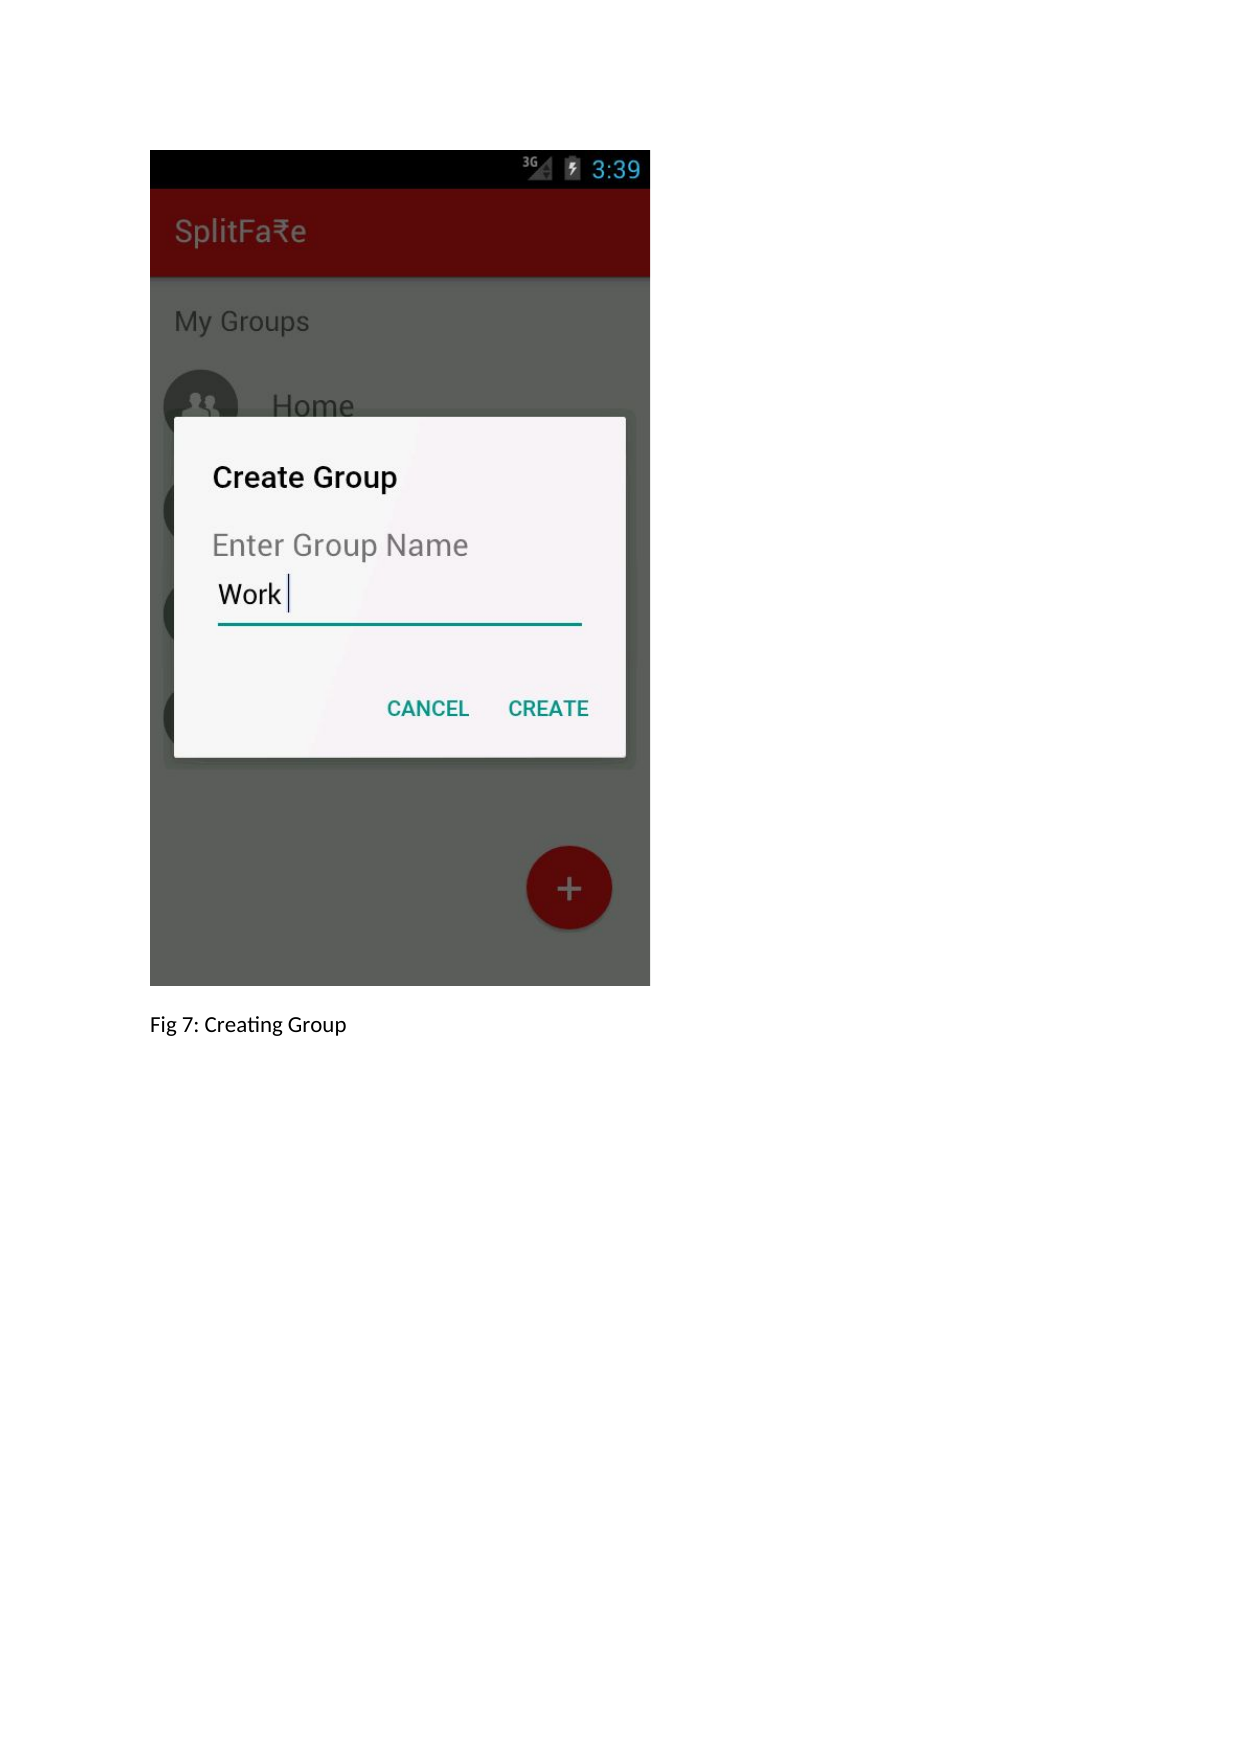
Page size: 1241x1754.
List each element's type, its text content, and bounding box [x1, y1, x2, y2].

picture [150, 150, 650, 986]
text Fig 7: Creating Group [150, 1010, 1090, 1038]
